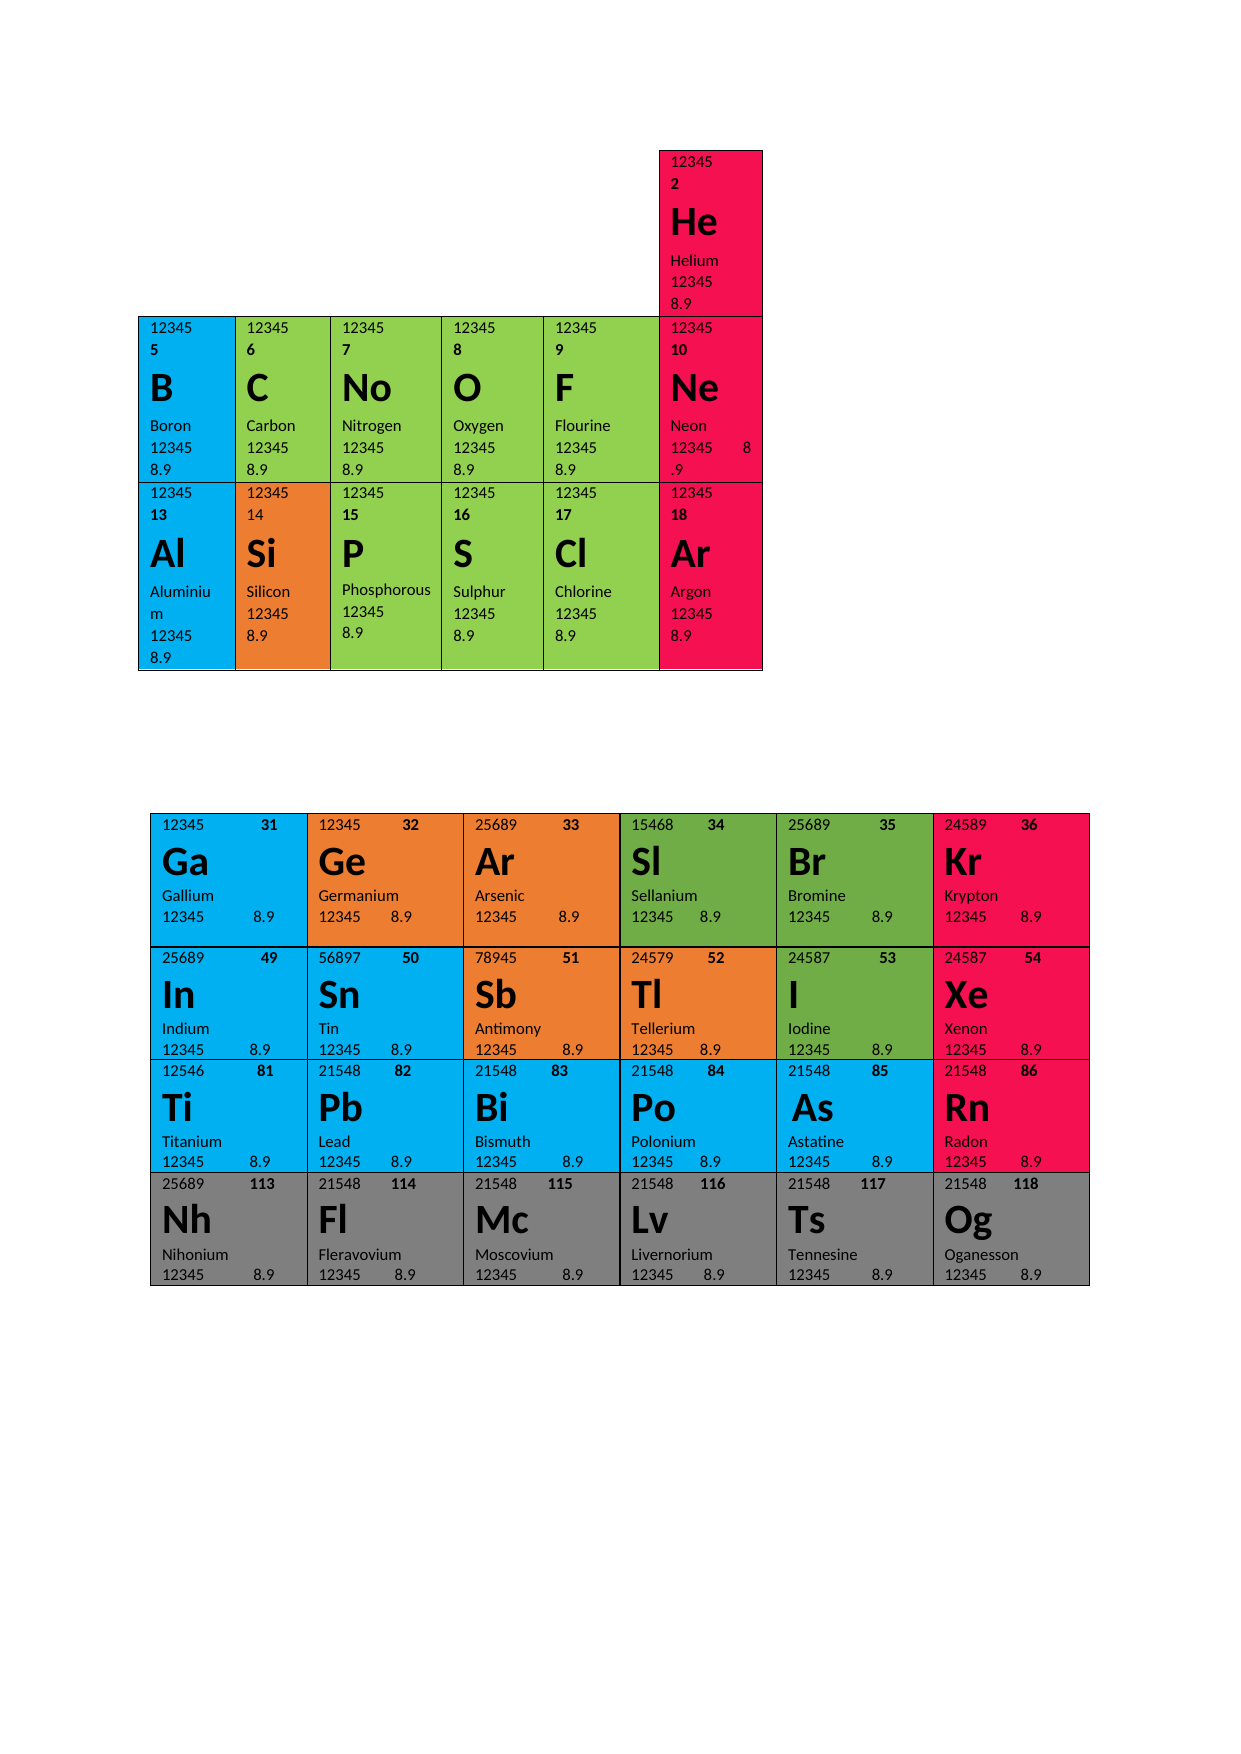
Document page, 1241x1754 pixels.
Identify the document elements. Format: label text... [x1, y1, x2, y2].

table_header 12345 31 Ga Gallium 12345 8.9 [151, 814, 307, 946]
table_cell 12345 17 Cl Chlorine 12345 8.9 [544, 483, 659, 669]
table_cell 12345 16 S Sulphur 12345 8.9 [442, 483, 543, 669]
table_cell 24587 54 Xe Xenon 12345 8.9 [934, 948, 1089, 1059]
table_cell 12345 7 No Nitrogen 12345 8.9 [331, 317, 441, 482]
table_header 24589 36 Kr Krypton 12345 8.9 [934, 814, 1089, 946]
table_cell 12345 5 B Boron 12345 8.9 [139, 317, 235, 482]
table_cell 24579 52 Tl Tellerium 12345 8.9 [621, 948, 776, 1059]
table_cell 12546 81 Ti Titanium 12345 8.9 [151, 1060, 307, 1172]
table_cell 12345 15 P Phosphorous 12345 8.9 [331, 483, 441, 669]
table_cell 12345 18 Ar Argon 12345 8.9 [660, 483, 762, 669]
table_cell 21548 84 Po Polonium 12345 8.9 [621, 1060, 776, 1172]
table_cell 21548 83 Bi Bismuth 12345 8.9 [464, 1060, 619, 1172]
table_cell 21548 85 As Astatine 12345 8.9 [777, 1060, 933, 1172]
table_cell 25689 113 Nh Nihonium 12345 8.9 [151, 1173, 307, 1285]
table_cell 12345 14 Si Silicon 12345 8.9 [236, 483, 330, 669]
table_header 12345 2 He Helium 12345 8.9 [660, 151, 762, 316]
table_cell 21548 118 Og Oganesson 12345 8.9 [934, 1173, 1089, 1285]
table_cell 56897 50 Sn Tin 12345 8.9 [308, 948, 463, 1059]
table_cell 21548 82 Pb Lead 12345 8.9 [308, 1060, 463, 1172]
table_cell 12345 9 F Flourine 12345 8.9 [544, 317, 659, 482]
table_cell 21548 114 Fl Fleravovium 12345 8.9 [308, 1173, 463, 1285]
table_header 25689 35 Br Bromine 12345 8.9 [777, 814, 933, 946]
table_cell 12345 10 Ne Neon 12345 8 .9 [660, 317, 762, 482]
table_header 15468 34 Sl Sellanium 12345 8.9 [621, 814, 776, 946]
table_cell 12345 6 C Carbon 12345 8.9 [236, 317, 330, 482]
table_cell 21548 115 Mc Moscovium 12345 8.9 [464, 1173, 619, 1285]
table_header 12345 32 Ge Germanium 12345 8.9 [308, 814, 463, 946]
table_cell 21548 86 Rn Radon 12345 8.9 [934, 1060, 1089, 1172]
table_cell 21548 116 Lv Livernorium 12345 8.9 [621, 1173, 776, 1285]
table_cell 25689 49 In Indium 12345 8.9 [151, 948, 307, 1059]
table_cell 12345 8 O Oxygen 12345 8.9 [442, 317, 543, 482]
table_cell 24587 53 I Iodine 12345 8.9 [777, 948, 933, 1059]
table_cell 21548 117 Ts Tennesine 12345 8.9 [777, 1173, 933, 1285]
table_header 25689 33 Ar Arsenic 12345 8.9 [464, 814, 619, 946]
table_cell 12345 13 Al Aluminium 12345 8.9 [139, 483, 235, 669]
table_cell 78945 51 Sb Antimony 12345 8.9 [464, 948, 619, 1059]
